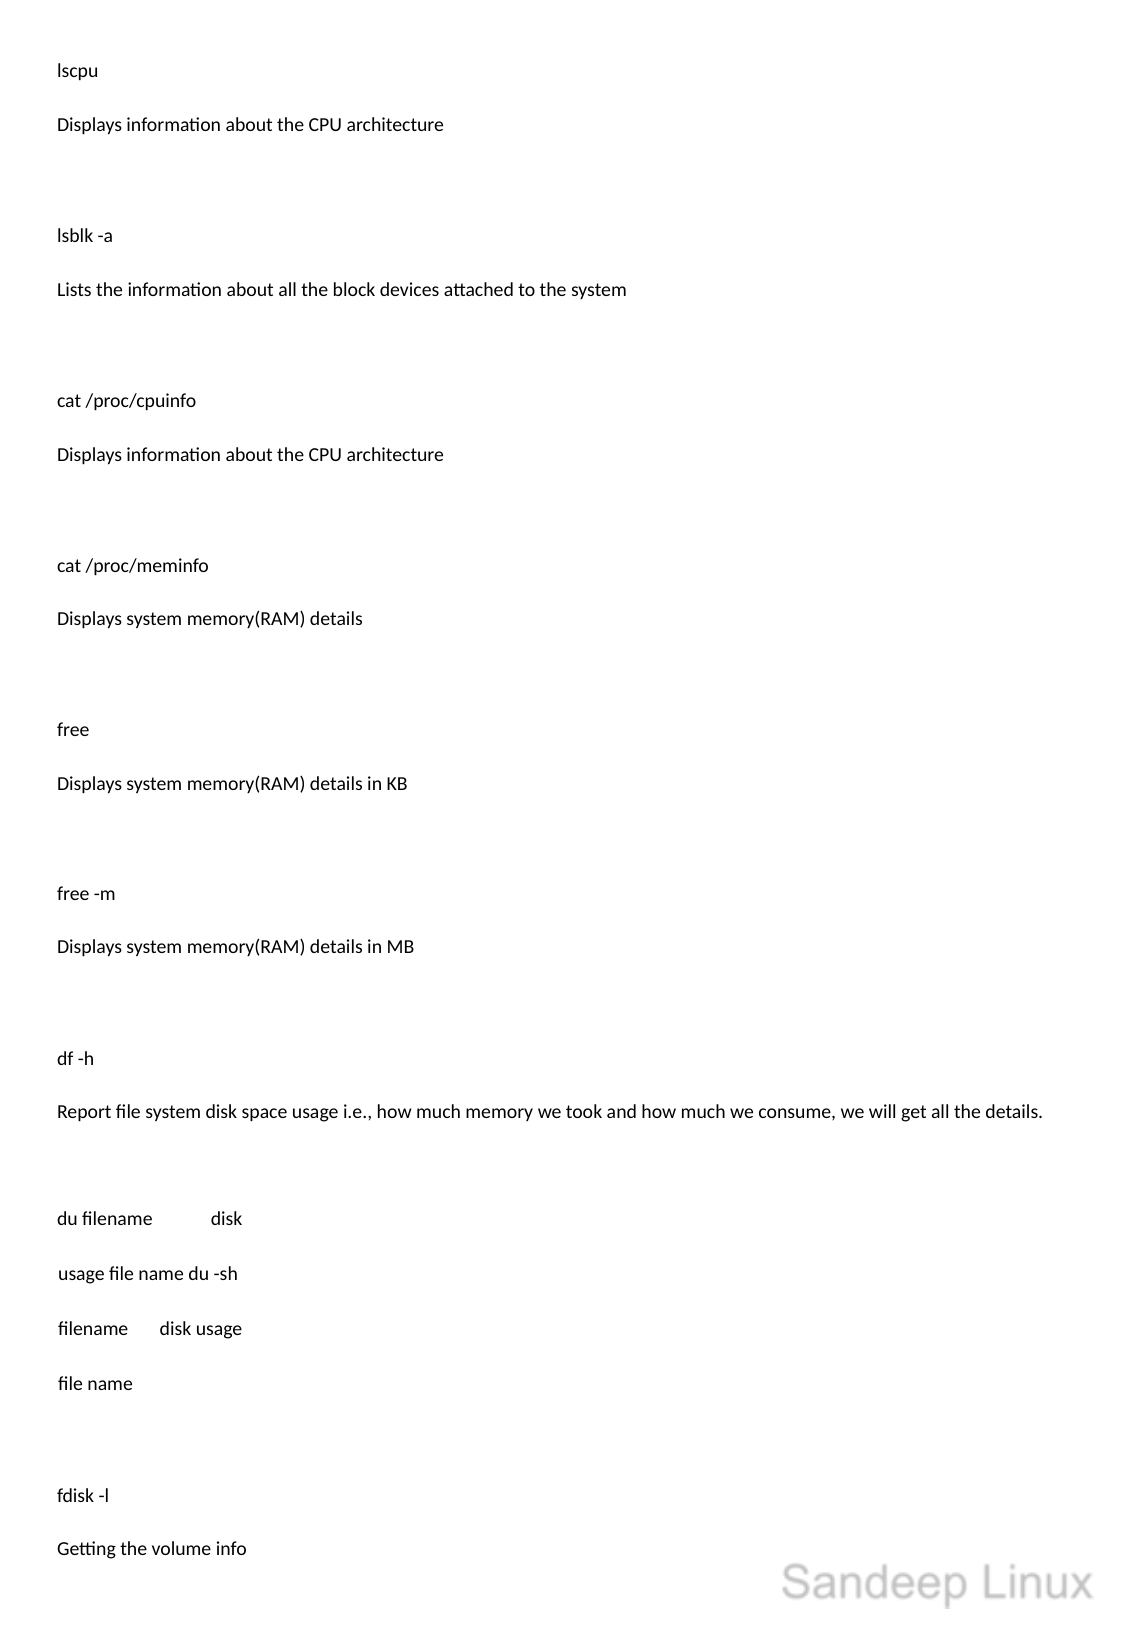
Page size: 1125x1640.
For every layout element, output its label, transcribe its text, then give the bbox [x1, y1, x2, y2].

text Displays information about the CPU architecture [57, 442, 1066, 466]
picture [781, 1556, 1094, 1609]
text Getting the volume info [57, 1536, 1066, 1561]
text du filename disk usage file name du -sh filename disk usage file name [57, 1207, 256, 1396]
text lscpu [57, 58, 1066, 82]
text free -m [57, 881, 1066, 905]
text Lists the information about all the block devices attached to the system [57, 277, 1066, 301]
text df -h [57, 1046, 1066, 1070]
text Displays information about the CPU architecture [57, 112, 1066, 136]
text Displays system memory(RAM) details in KB [57, 771, 1066, 795]
text cat /proc/cpuinfo [57, 388, 1066, 412]
text fdisk -l [57, 1483, 1066, 1507]
text Displays system memory(RAM) details [57, 606, 1066, 631]
text free [57, 717, 1066, 742]
text Displays system memory(RAM) details in MB [57, 934, 1066, 959]
text cat /proc/meminfo [57, 553, 1066, 577]
text lsblk -a [57, 223, 1066, 247]
text Report file system disk space usage i.e., how much memory we took and how much we consume, we will get all the details. [57, 1099, 1066, 1123]
